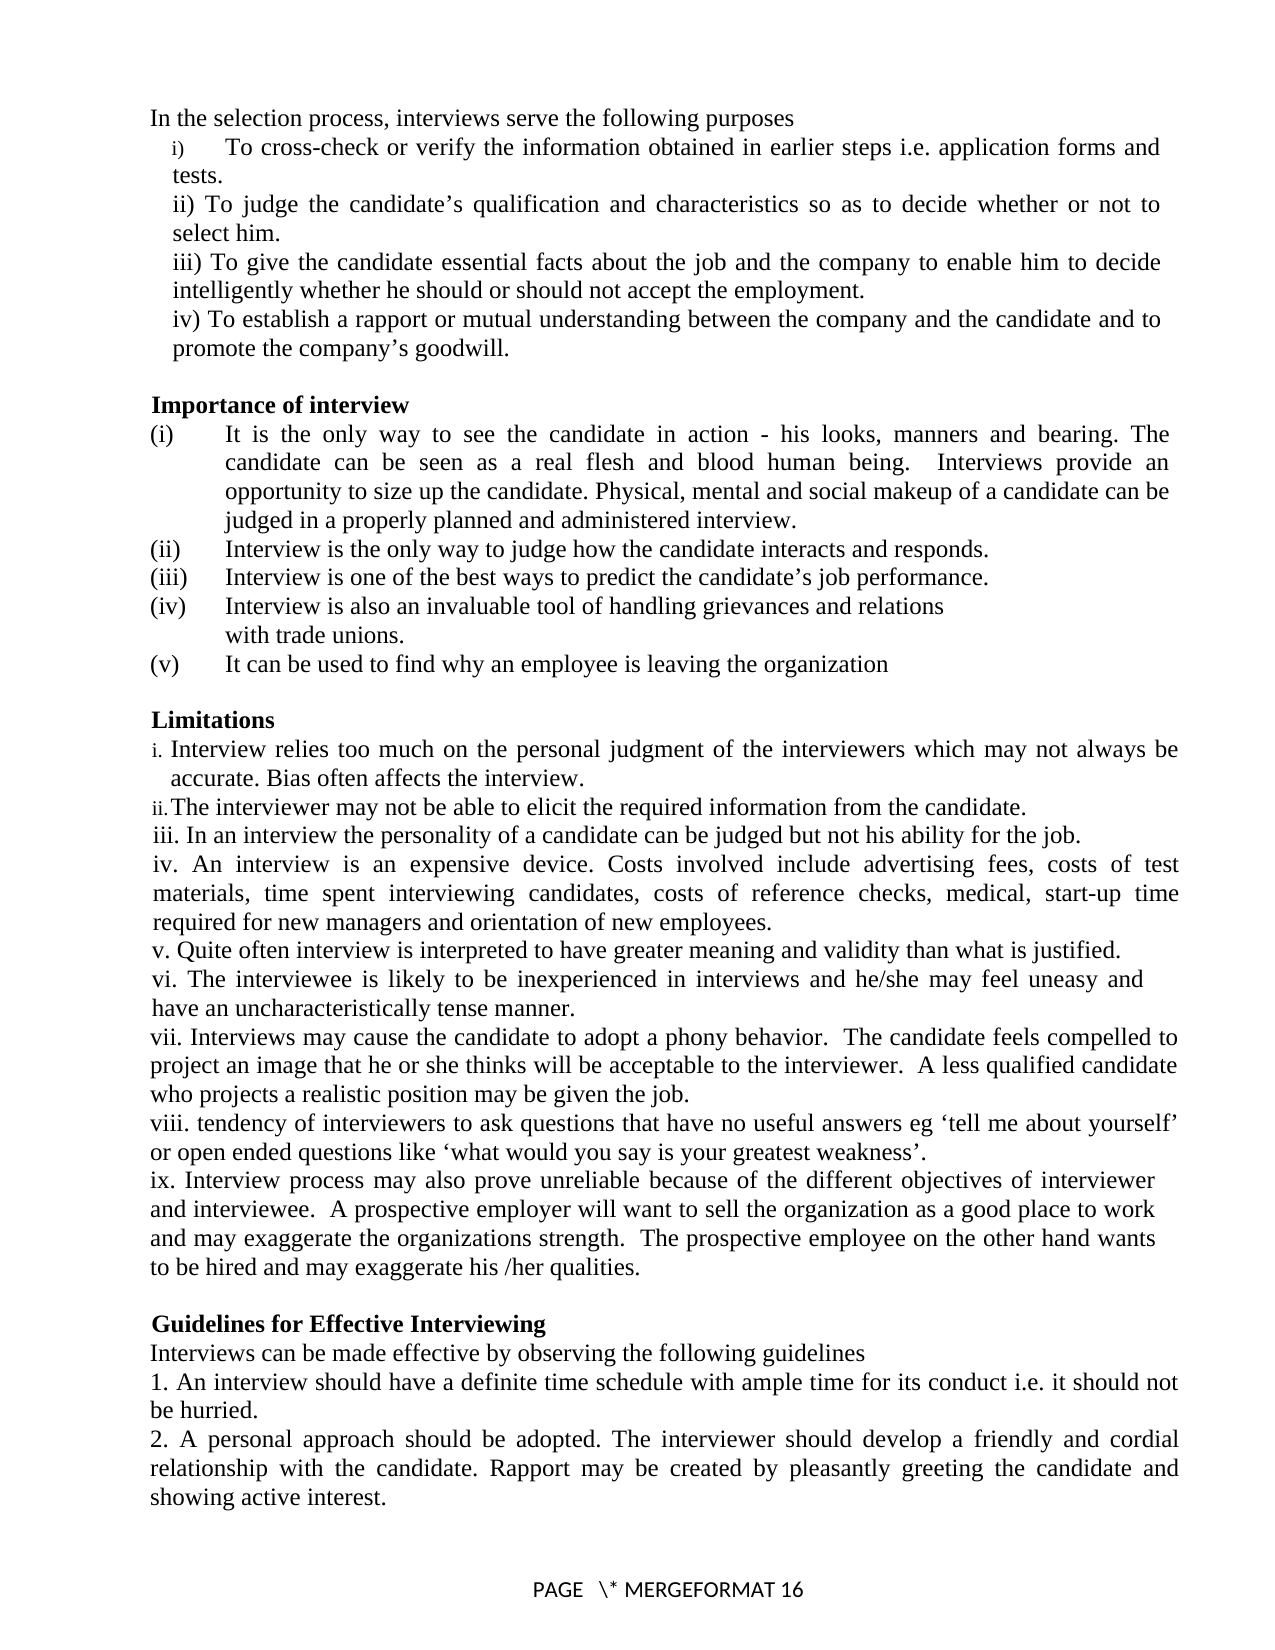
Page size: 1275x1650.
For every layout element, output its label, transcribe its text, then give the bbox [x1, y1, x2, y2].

text Interviews can be made effective by observing the following guidelines [149, 1338, 1180, 1367]
text viii. tendency of interviewers to ask questions that have no useful answers eg ‘tell me about yourself’ or open ended questions like ‘what would you say is your greatest weakness’. [150, 1108, 1180, 1165]
text 1. An interview should have a definite time schedule with ample time for its conduct i.e. it should not be hurried. [150, 1367, 1180, 1424]
text iv. An interview is an expensive device. Costs involved include advertising fees, costs of test materials, time spent interviewing candidates, costs of reference checks, medical, start-up time required for new managers and orientation of new employees. [153, 849, 1180, 935]
subtitle Guidelines for Effective Interviewing [151, 1309, 1157, 1338]
text Limitations [151, 705, 1157, 734]
list Interview relies too much on the personal judgment of the interviewers which may not always be accurate. Bias often affects the interview. [152, 734, 1180, 792]
text In the selection process, interviews serve the following purposes [149, 103, 1180, 132]
list Interview is the only way to judge how the candidate interacts and responds. [150, 534, 1171, 562]
list It can be used to find why an employee is leaving the organization [150, 649, 1171, 677]
list Interview is also an invaluable tool of handling grievances and relations [150, 591, 1171, 620]
text vi. The interviewee is likely to be inexperienced in interviews and he/she may feel uneasy and have an uncharacteristically tense manner. [152, 964, 1145, 1022]
list iii) To give the candidate essential facts about the job and the company to enable him to decide intelligently whether he should or should not accept the employment. [172, 247, 1162, 304]
text iii. In an interview the personality of a candidate can be judged but not his ability for the job. [153, 820, 1180, 849]
list The interviewer may not be able to elicit the required information from the candidate. [152, 792, 1180, 820]
list To cross-check or verify the information obtained in earlier steps i.e. application forms and tests. [171, 132, 1162, 189]
text vii. Interviews may cause the candidate to adopt a phony behavior. The candidate feels compelled to project an image that he or she thinks will be acceptable to the interviewer. A less qualified candidate who projects a realistic position may be given the job. [150, 1022, 1180, 1108]
text 2. A personal approach should be adopted. The interviewer should develop a friendly and cordial relationship with the candidate. Rapport may be created by pleasantly greeting the candidate and showing active interest. [150, 1424, 1180, 1510]
list It is the only way to see the candidate in action - his looks, manners and bearing. The candidate can be seen as a real flesh and blood human being. Interviews provide an opportunity to size up the candidate. Physical, mental and social makeup of a candidate can be judged in a properly planned and administered interview. [150, 419, 1171, 534]
list Interview is one of the best ways to predict the candidate’s job performance. [150, 562, 1171, 591]
text v. Quite often interview is interpreted to have greater meaning and validity than what is justified. [152, 935, 1145, 964]
list iv) To establish a rapport or mutual understanding between the company and the candidate and to promote the company’s goodwill. [172, 304, 1162, 362]
text ix. Interview process may also prove unreliable because of the different objectives of interviewer and interviewee. A prospective employer will want to sell the organization as a good place to work and may exaggerate the organizations strength. The prospective employee on the other hand wants to be hired and may exaggerate his /her qualities. [150, 1165, 1157, 1280]
subtitle Importance of interview [151, 390, 1157, 419]
list ii) To judge the candidate’s qualification and characteristics so as to decide whether or not to select him. [172, 189, 1162, 247]
text with trade unions. [225, 620, 1180, 649]
